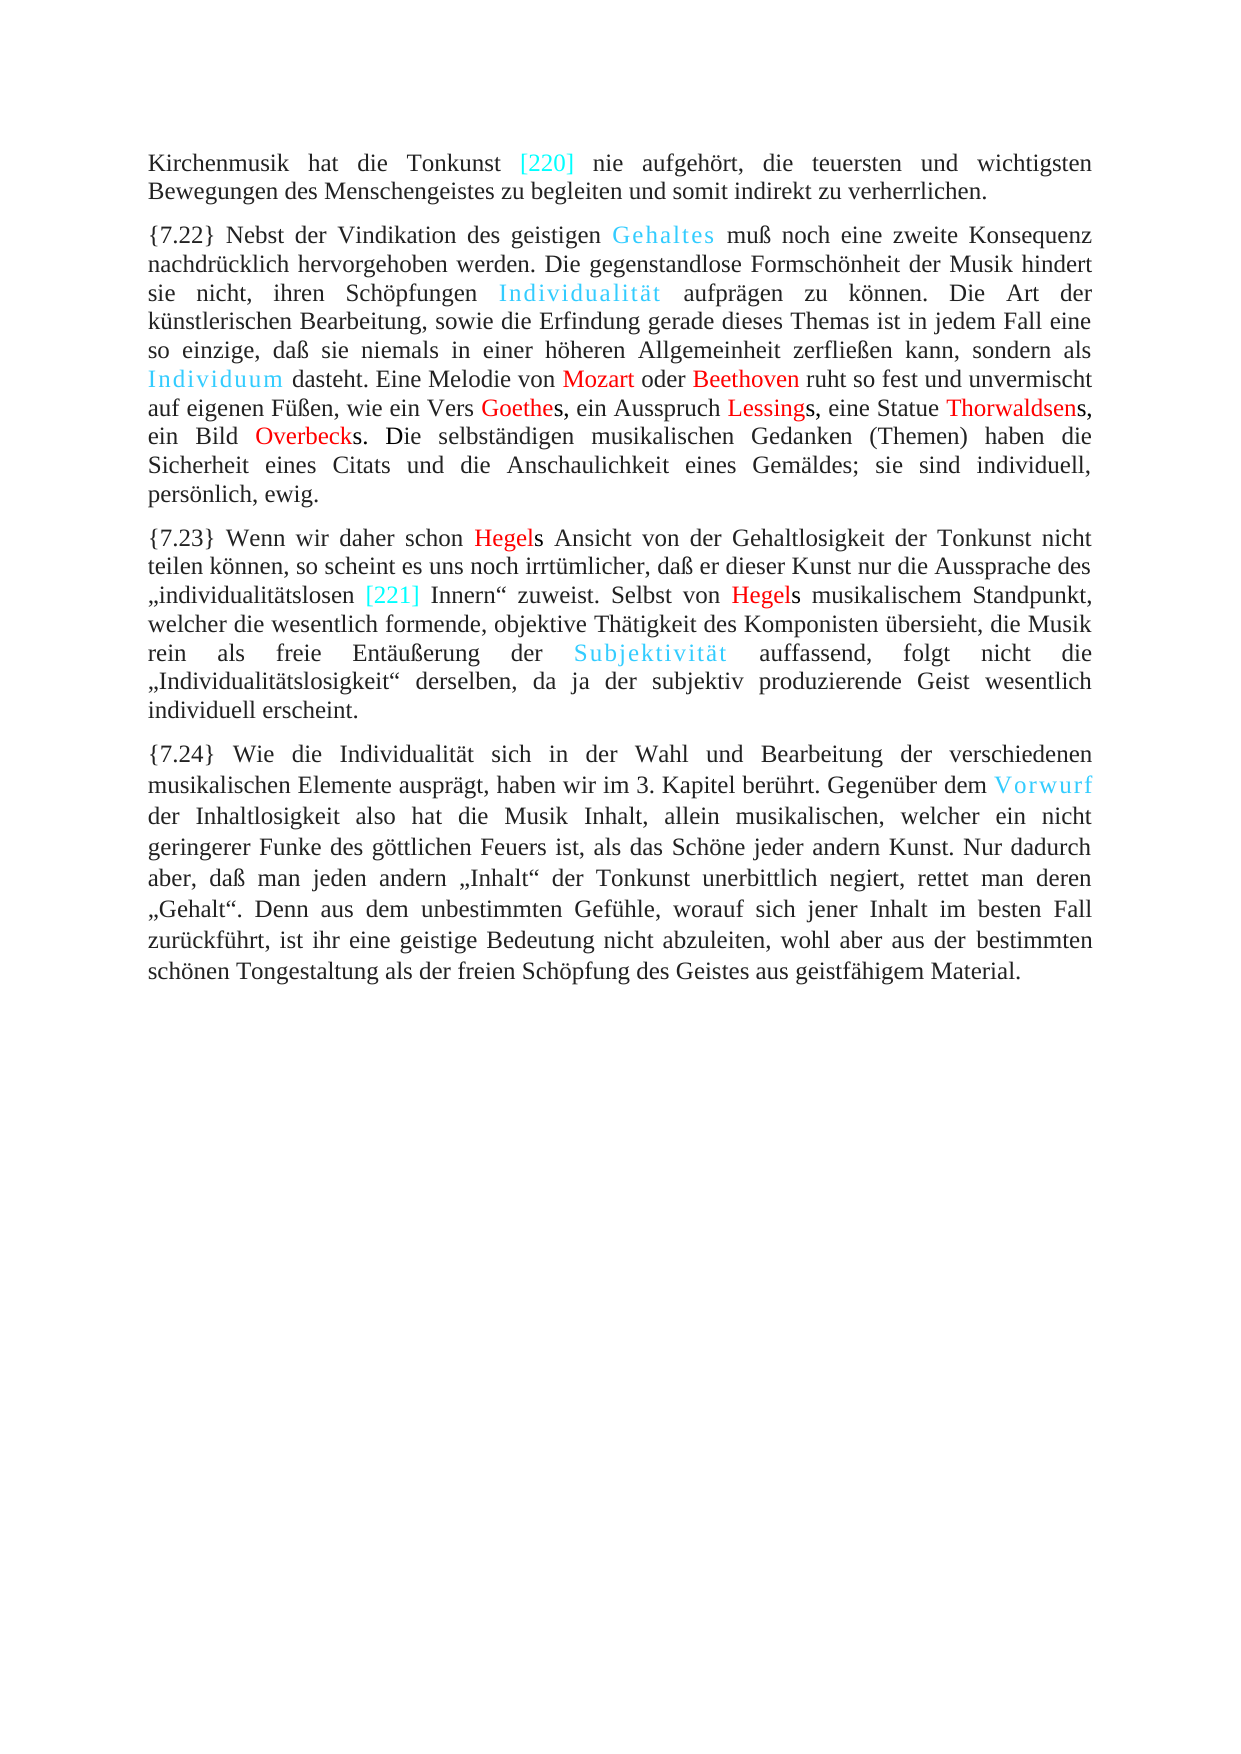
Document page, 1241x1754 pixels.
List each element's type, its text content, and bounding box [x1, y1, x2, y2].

text {7.22} Nebst der Vindikation des geistigen Gehaltes muß noch eine zweite Konsequenz nachdrücklich hervorgehoben werden. Die gegenstandlose Formschönheit der Musik hindert sie nicht, ihren Schöpfungen Individualität aufprägen zu können. Die Art der künstlerischen Bearbeitung, sowie die Erfindung gerade dieses Themas ist in jedem Fall eine so einzige, daß sie niemals in einer höheren Allgemeinheit zerfließen kann, sondern als Individuum dasteht. Eine Melodie von Mozart oder Beethoven ruht so fest und unvermischt auf eigenen Füßen, wie ein Vers Goethes, ein Ausspruch Lessings, eine Statue Thorwaldsens, ein Bild Overbecks. Die selbständigen musikalischen Gedanken (Themen) haben die Sicherheit eines Citats und die Anschaulichkeit eines Gemäldes; sie sind individuell, persönlich, ewig. [148, 220, 1093, 508]
text {7.24} Wie die Individualität sich in der Wahl und Bearbeitung der verschiedenen musikalischen Elemente ausprägt, haben wir im 3. Kapitel berührt. Gegenüber dem Vorwurf der Inhaltlosigkeit also hat die Musik Inhalt, allein musikalischen, welcher ein nicht geringerer Funke des göttlichen Feuers ist, als das Schöne jeder andern Kunst. Nur dadurch aber, daß man jeden andern „Inhalt“ der Tonkunst unerbittlich negiert, rettet man deren „Gehalt“. Denn aus dem unbestimmten Gefühle, worauf sich jener Inhalt im besten Fall zurückführt, ist ihr eine geistige Bedeutung nicht abzuleiten, wohl aber aus der bestimmten schönen Tongestaltung als der freien Schöpfung des Geistes aus geistfähigem Material. [148, 739, 1093, 985]
text {7.23} Wenn wir daher schon Hegels Ansicht von der Gehaltlosigkeit der Tonkunst nicht teilen können, so scheint es uns noch irrtümlicher, daß er dieser Kunst nur die Aussprache des „individualitätslosen [221] Innern“ zuweist. Selbst von Hegels musikalischem Standpunkt, welcher die wesentlich formende, objektive Thätigkeit des Komponisten übersieht, die Musik rein als freie Entäußerung der Subjektivität auffassend, folgt nicht die „Individualitätslosigkeit“ derselben, da ja der subjektiv produzierende Geist wesentlich individuell erscheint. [148, 523, 1093, 724]
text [148, 148, 1093, 205]
